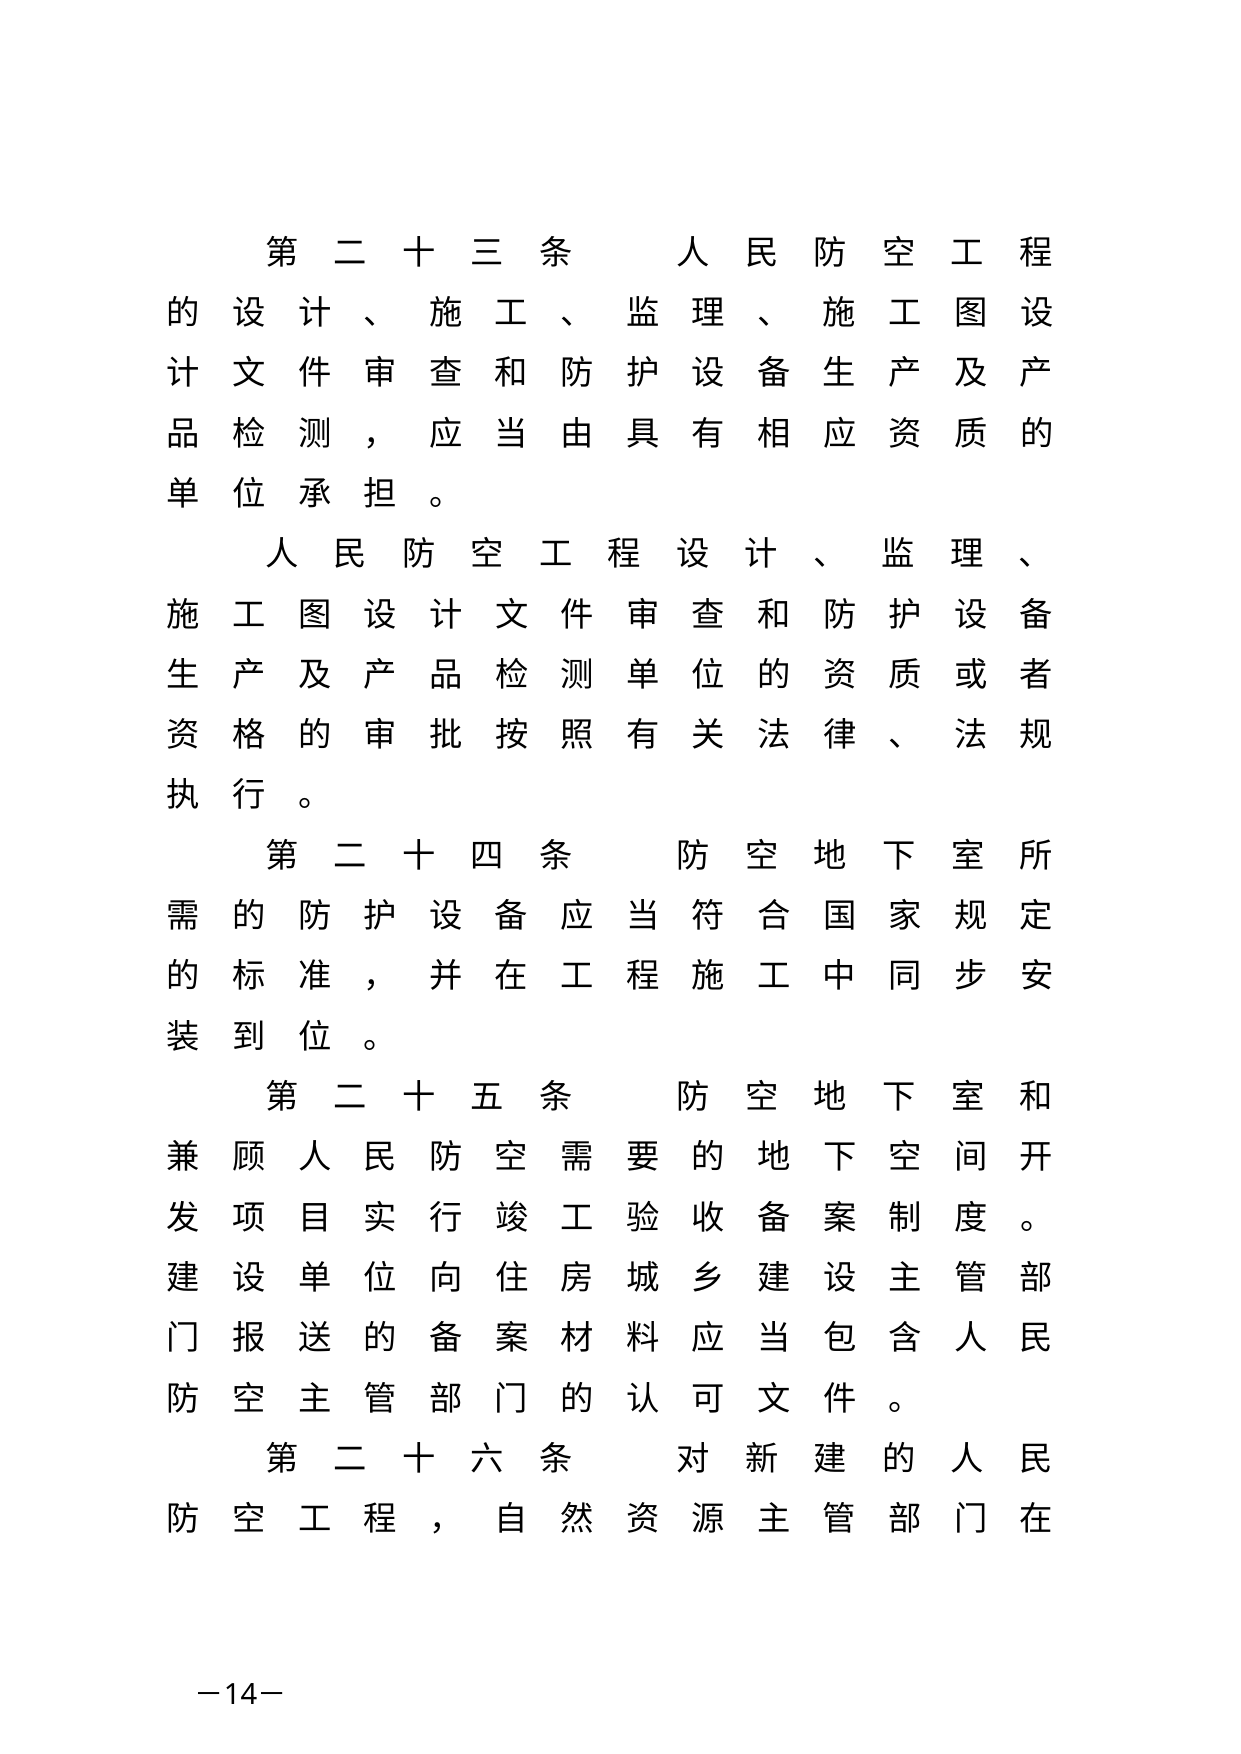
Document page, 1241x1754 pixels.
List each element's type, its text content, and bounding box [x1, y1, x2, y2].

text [167, 1426, 1085, 1546]
text 人民防空工程设计、监理、施工图设计文件审查和防护设备生产及产品检测单位的资质或者资格的审批按照有关法律、法规执行。 [167, 521, 1085, 822]
text 第二十五条 防空地下室和兼顾人民防空需要的地下空间开发项目实行竣工验收备案制度。建设单位向住房城乡建设主管部门报送的备案材料应当包含人民防空主管部门的认可文件。 [167, 1064, 1085, 1426]
text 第二十三条 人民防空工程的设计、施工、监理、施工图设计文件审查和防护设备生产及产品检测，应当由具有相应资质的单位承担。 [167, 219, 1085, 521]
text 第二十四条 防空地下室所需的防护设备应当符合国家规定的标准，并在工程施工中同步安装到位。 [167, 822, 1085, 1064]
